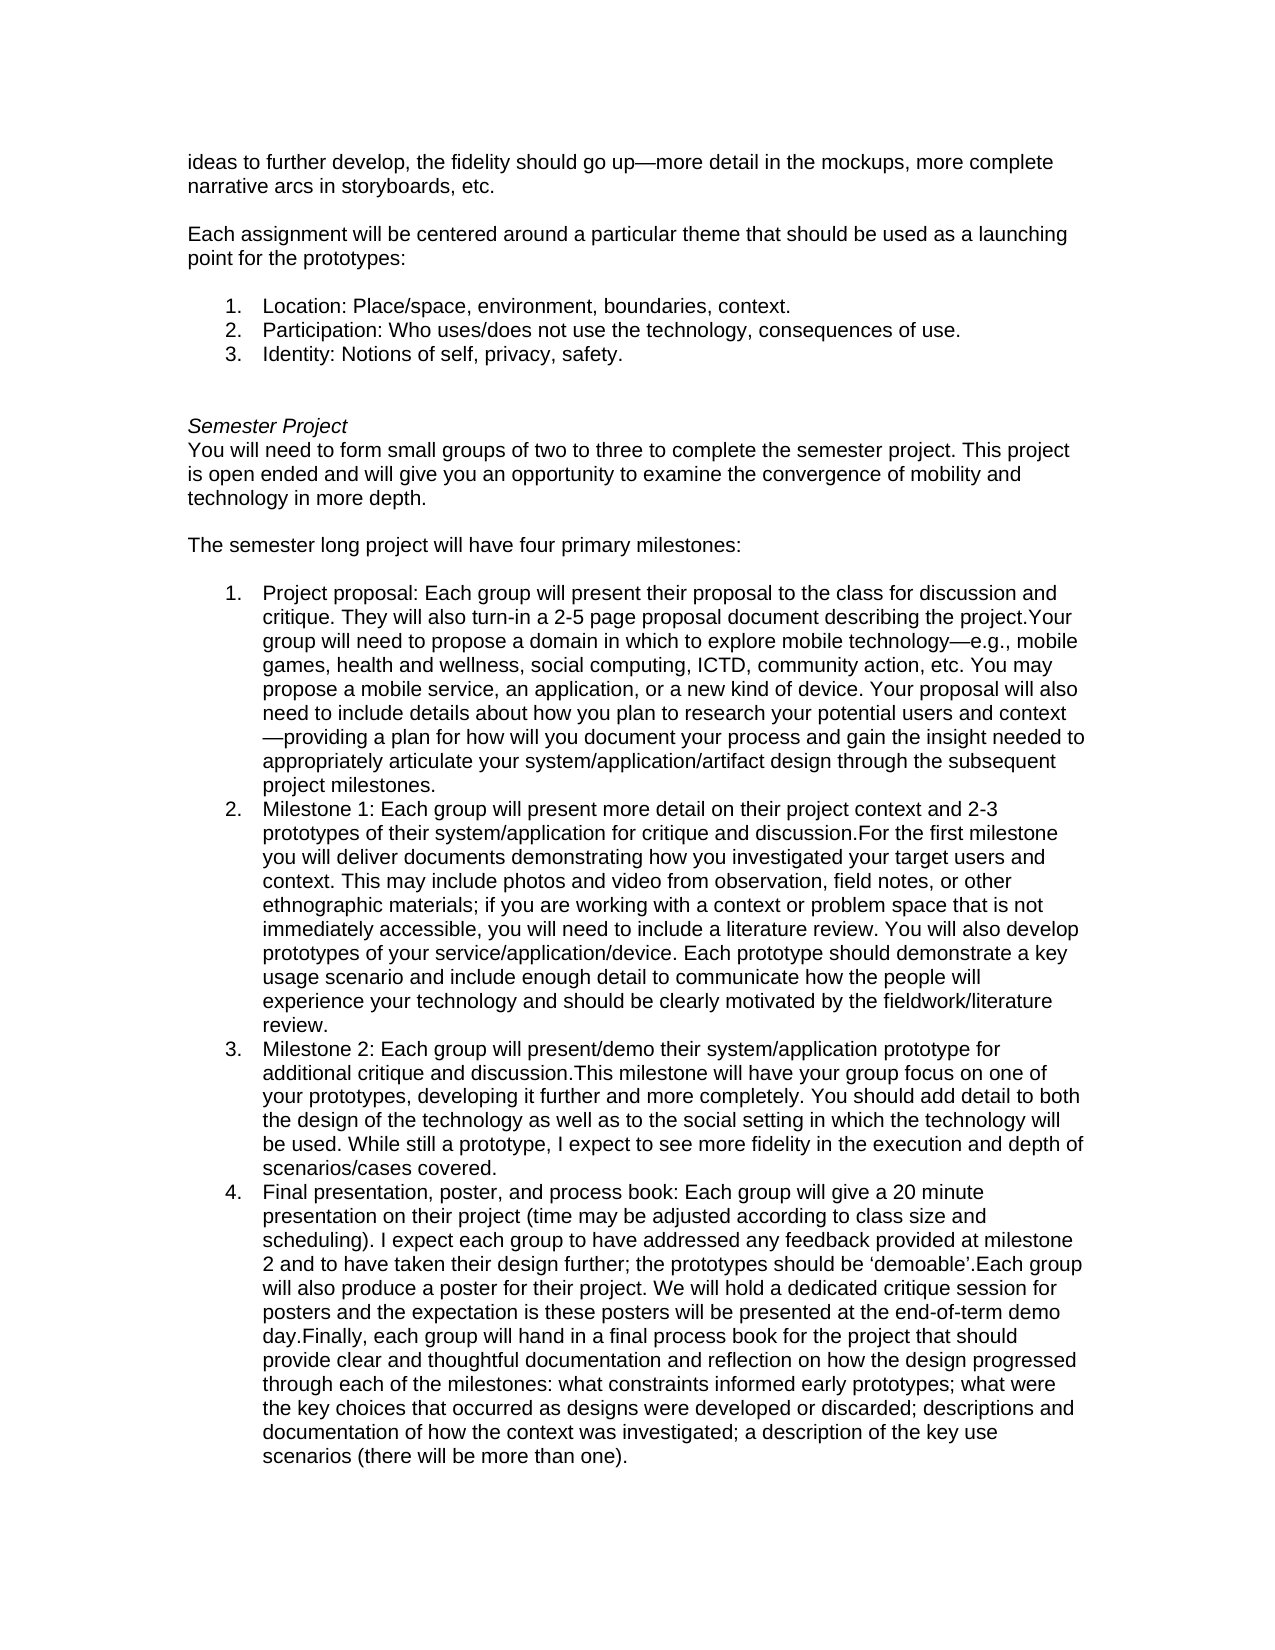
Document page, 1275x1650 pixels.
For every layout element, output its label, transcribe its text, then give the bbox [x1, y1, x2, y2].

text Semester Project [187, 413, 1087, 437]
list Milestone 1: Each group will present more detail on their project context and 2-3 prototypes of their system/application for critique and discussion. For the first milestone you will deliver documents demonstrating how you investigated your target users and context. This may include photos and video from observation, field notes, or other ethnographic materials; if you are working with a context or problem space that is not immediately accessible, you will need to include a literature review. You will also develop prototypes of your service/application/device. Each prototype should demonstrate a key usage scenario and include enough detail to communicate how the people will experience your technology and should be clearly motivated by the fieldwork/literature review. [225, 797, 1087, 1036]
text Each assignment will be centered around a particular theme that should be used as a launching point for the prototypes: [187, 222, 1087, 270]
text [187, 150, 1087, 198]
list Project proposal: Each group will present their proposal to the class for discussion and critique. They will also turn-in a 2-5 page proposal document describing the project. Your group will need to propose a domain in which to explore mobile technology—e.g., mobile games, health and wellness, social computing, ICTD, community action, etc. You may propose a mobile service, an application, or a new kind of device. Your proposal will also need to include details about how you plan to research your potential users and context—providing a plan for how will you document your process and gain the insight needed to appropriately articulate your system/application/artifact design through the subsequent project milestones. [225, 581, 1087, 797]
list Participation: Who uses/does not use the technology, consequences of use. [225, 318, 1087, 342]
list Identity: Notions of self, privacy, safety. [225, 342, 1087, 366]
text The semester long project will have four primary milestones: [187, 533, 1087, 557]
list Location: Place/space, environment, boundaries, context. [225, 294, 1087, 318]
list Milestone 2: Each group will present/demo their system/application prototype for additional critique and discussion. This milestone will have your group focus on one of your prototypes, developing it further and more completely. You should add detail to both the design of the technology as well as to the social setting in which the technology will be used. While still a prototype, I expect to see more fidelity in the execution and depth of scenarios/cases covered. [225, 1036, 1087, 1180]
text You will need to form small groups of two to three to complete the semester project. This project is open ended and will give you an opportunity to examine the convergence of mobility and technology in more depth. [187, 437, 1087, 509]
list Final presentation, poster, and process book: Each group will give a 20 minute presentation on their project (time may be adjusted according to class size and scheduling). I expect each group to have addressed any feedback provided at milestone 2 and to have taken their design further; the prototypes should be ‘demoable’. Each group will also produce a poster for their project. We will hold a dedicated critique session for posters and the expectation is these posters will be presented at the end-of-term demo day. Finally, each group will hand in a final process book for the project that should provide clear and thoughtful documentation and reflection on how the design progressed through each of the milestones: what constraints informed early prototypes; what were the key choices that occurred as designs were developed or discarded; descriptions and documentation of how the context was investigated; a description of the key use scenarios (there will be more than one). [225, 1180, 1087, 1468]
